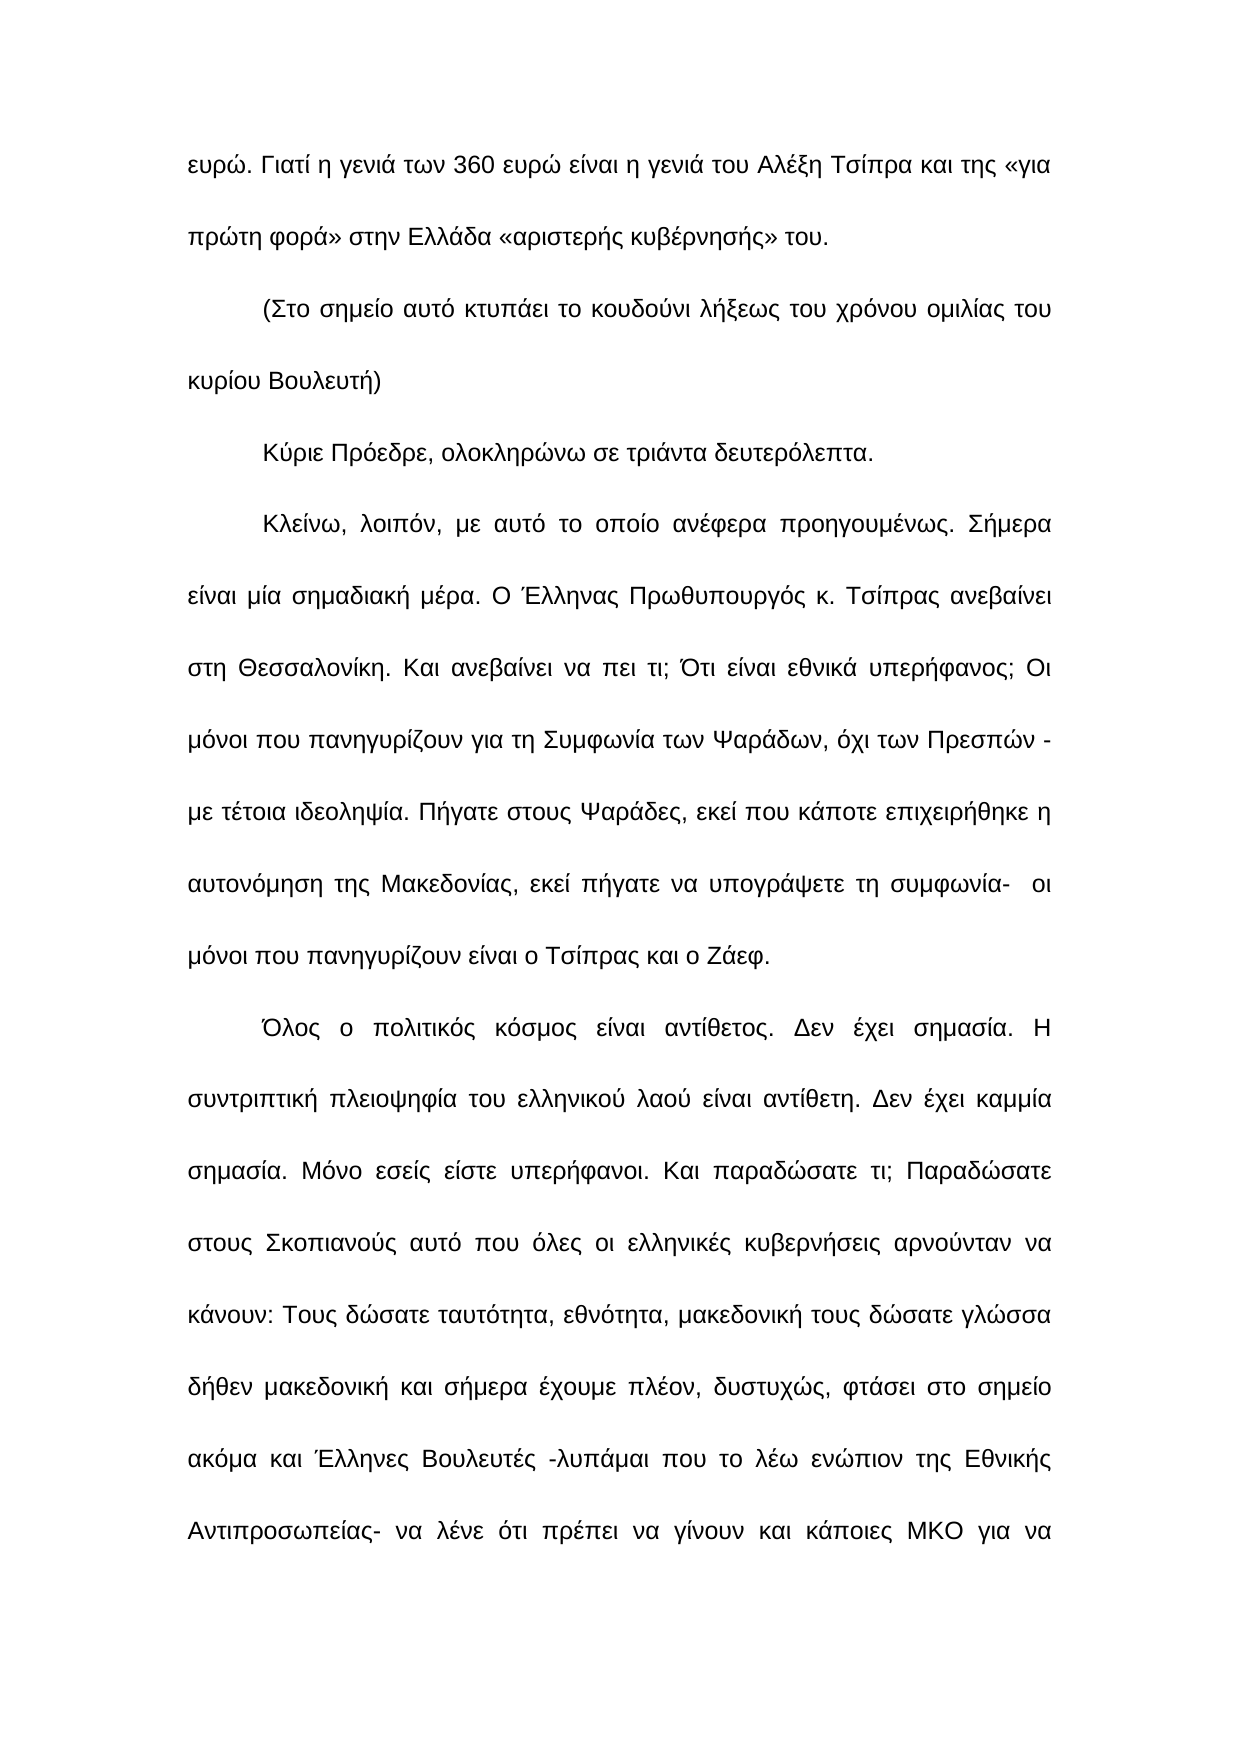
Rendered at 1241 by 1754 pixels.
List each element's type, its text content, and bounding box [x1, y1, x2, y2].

text Κύριε Πρόεδρε, ολοκληρώνω σε τριάντα δευτερόλεπτα. [187, 437, 1053, 466]
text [187, 1012, 1053, 1544]
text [187, 150, 1053, 251]
text Κλείνω, λοιπόν, με αυτό το οποίο ανέφερα προηγουμένως. Σήμερα είναι μία σημαδιακή μέρα. Ο Έλληνας Πρωθυπουργός κ. Τσίπρας ανεβαίνει στη Θεσσαλονίκη. Και ανεβαίνει να πει τι; Ότι είναι εθνικά υπερήφανος; Οι μόνοι που πανηγυρίζουν για τη Συμφωνία των Ψαράδων, όχι των Πρεσπών -με τέτοια ιδεοληψία. Πήγατε στους Ψαράδες, εκεί που κάποτε επιχειρήθηκε η αυτονόμηση της Μακεδονίας, εκεί πήγατε να υπογράψετε τη συμφωνία- οι μόνοι που πανηγυρίζουν είναι ο Τσίπρας και ο Ζάεφ. [187, 509, 1053, 969]
text (Στο σημείο αυτό κτυπάει το κουδούνι λήξεως του χρόνου ομιλίας του κυρίου Βουλευτή) [187, 294, 1053, 394]
